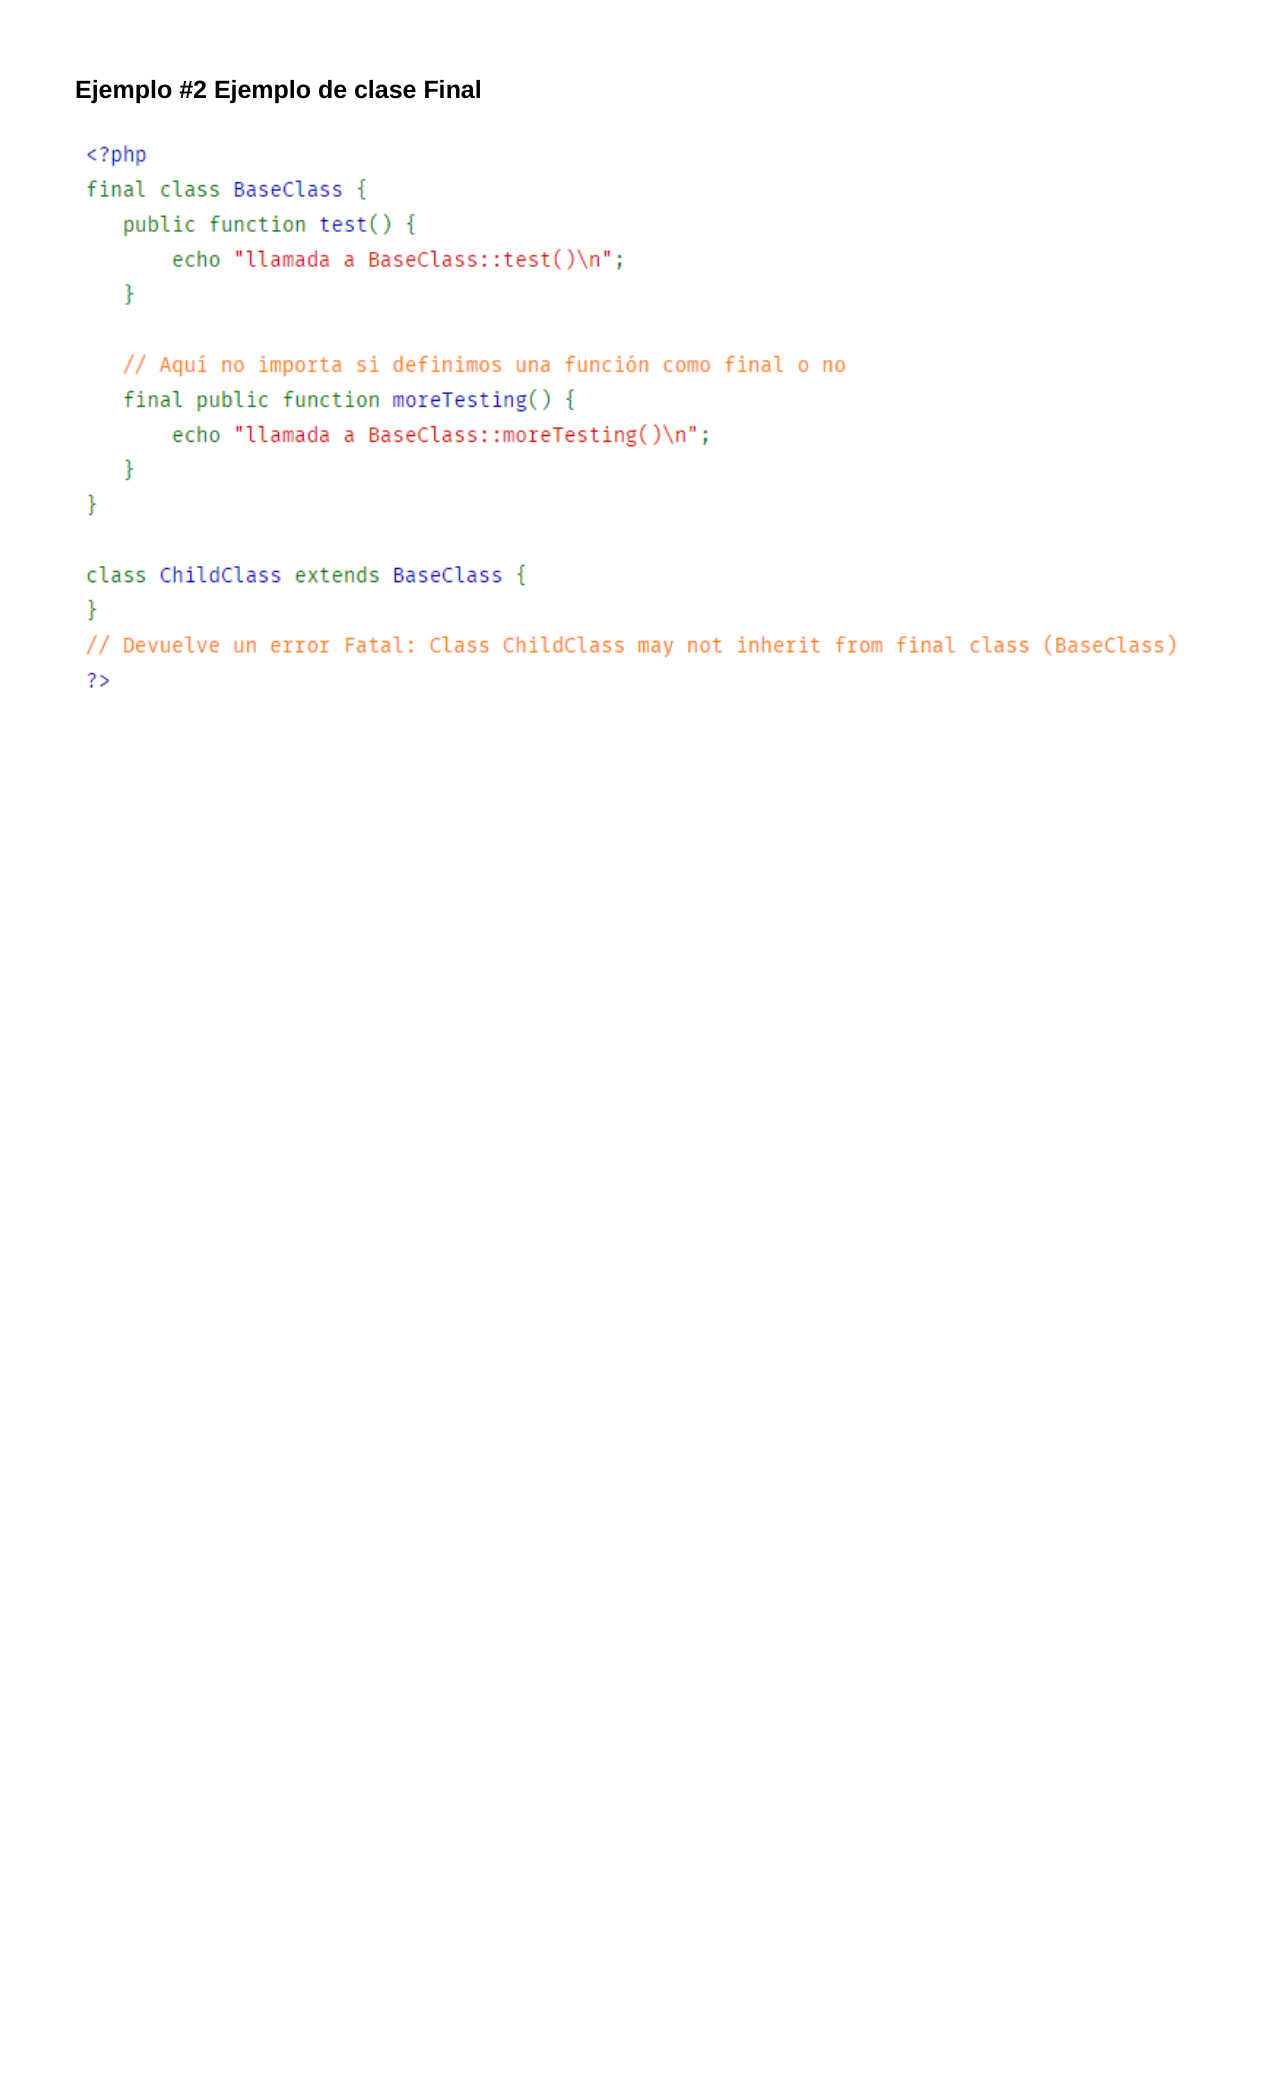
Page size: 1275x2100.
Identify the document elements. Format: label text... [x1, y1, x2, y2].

text Ejemplo #2 Ejemplo de clase Final [75, 75, 1200, 104]
picture [75, 134, 1200, 698]
